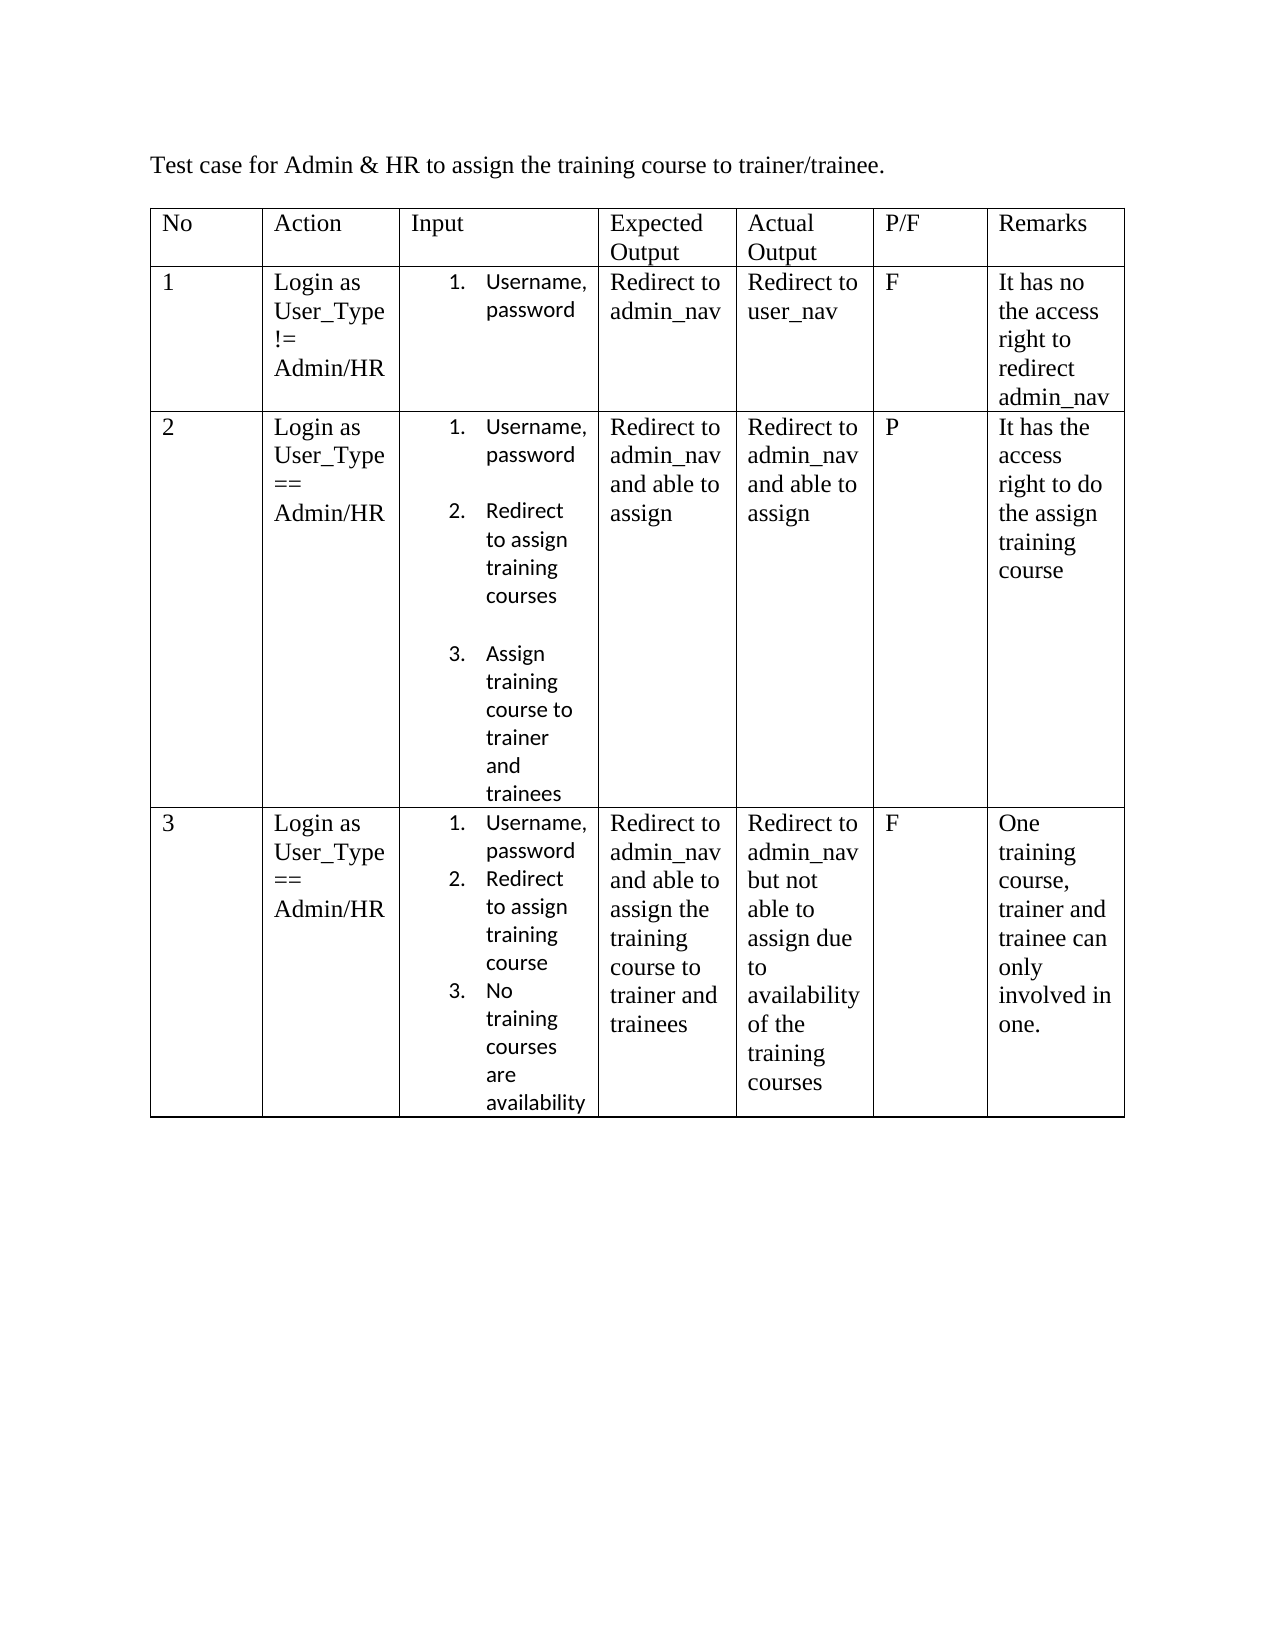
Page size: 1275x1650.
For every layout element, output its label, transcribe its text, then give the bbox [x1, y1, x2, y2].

table_cell Redirect to admin_nav and able to assign [599, 412, 736, 807]
table_header Input [400, 209, 598, 266]
text Test case for Admin & HR to assign the training course to trainer/trainee. [150, 150, 1125, 179]
table_cell F [874, 808, 987, 1116]
table_cell Redirect to admin_nav and able to assign the training course to trainer and trainees [599, 808, 736, 1116]
table_cell F [874, 267, 987, 411]
table_header Actual Output [737, 209, 873, 266]
table_cell It has the access right to do the assign training course [988, 412, 1124, 807]
table_cell 1 [151, 267, 262, 411]
table_header No [151, 209, 262, 266]
table_cell Login as User_Type == Admin/HR [263, 808, 399, 1116]
table_cell Username, password Redirect to assign training courses Assign training course to trainer and trainees [400, 412, 598, 807]
table_cell Redirect to admin_nav [599, 267, 736, 411]
table_cell One training course, trainer and trainee can only involved in one. [988, 808, 1124, 1116]
table_cell Username, password [400, 267, 598, 411]
table_header Action [263, 209, 399, 266]
table_cell 3 [151, 808, 262, 1116]
table_header Remarks [988, 209, 1124, 266]
table_cell P [874, 412, 987, 807]
table_cell Username, password Redirect to assign training course No training courses are availability [400, 808, 598, 1116]
table_header P/F [874, 209, 987, 266]
table_header Expected Output [599, 209, 736, 266]
table_cell It has no the access right to redirect admin_nav [988, 267, 1124, 411]
table_cell Redirect to admin_nav and able to assign [737, 412, 873, 807]
table_cell Redirect to admin_nav but not able to assign due to availability of the training courses [737, 808, 873, 1116]
table_cell Redirect to user_nav [737, 267, 873, 411]
table_cell Login as User_Type != Admin/HR [263, 267, 399, 411]
table_cell Login as User_Type == Admin/HR [263, 412, 399, 807]
table_cell 2 [151, 412, 262, 807]
